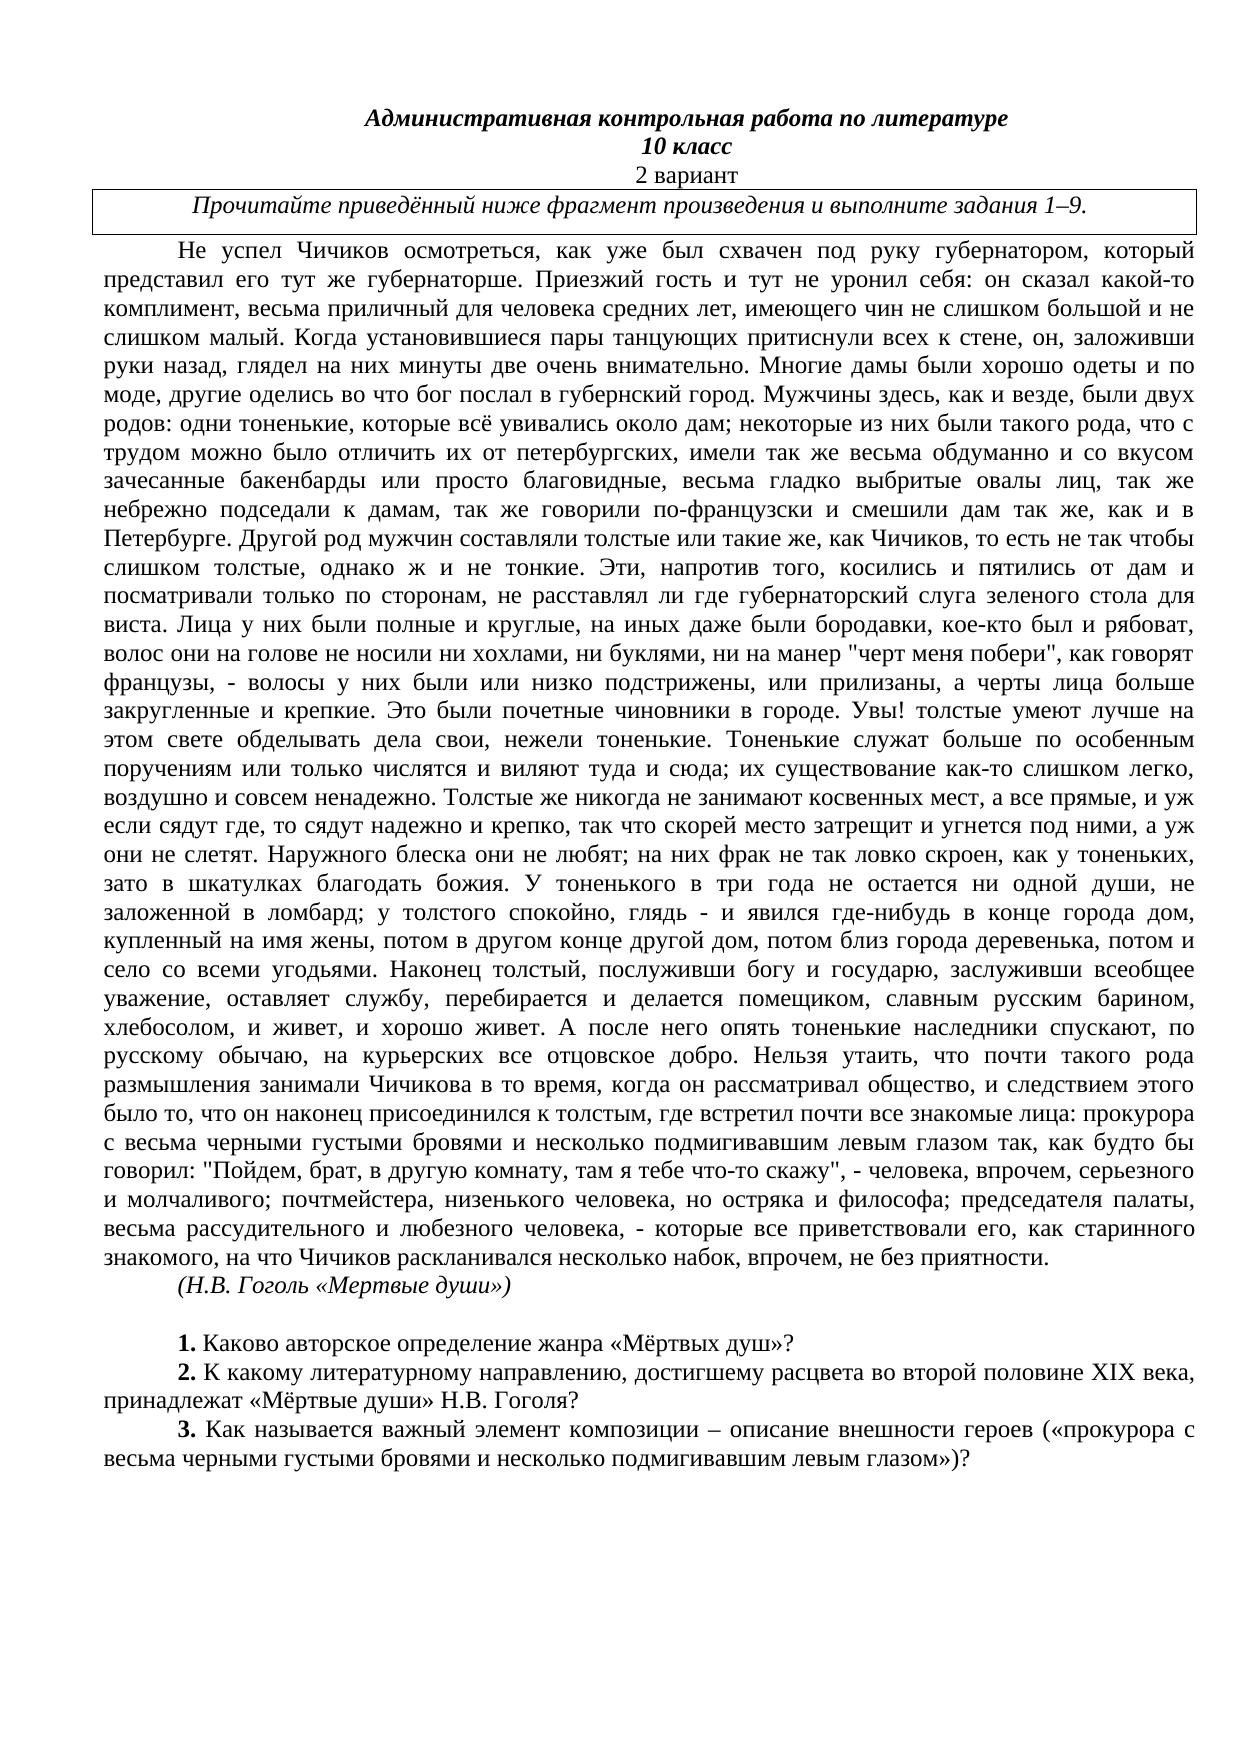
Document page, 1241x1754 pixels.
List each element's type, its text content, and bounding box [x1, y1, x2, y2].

text 2. К какому литературному направлению, достигшему расцвета во второй половине XIX века, принадлежат «Мёртвые души» Н.В. Гоголя? [103, 1357, 1196, 1414]
text 3. Как называется важный элемент композиции – описание внешности героев («прокурора с весьма черными густыми бровями и несколько подмигивавшим левым глазом»)? [103, 1414, 1196, 1472]
text 1. Каково авторское определение жанра «Мёртвых душ»? [103, 1328, 1196, 1357]
text 2 вариант [177, 160, 1196, 189]
table_header Прочитайте приведённый ниже фрагмент произведения и выполните задания 1–9. [93, 190, 1196, 234]
text Административная контрольная работа по литературе [177, 103, 1196, 131]
text Не успел Чичиков осмотреться, как уже был схвачен под руку губернатором, который представил его тут же губернаторше. Приезжий гость и тут не уронил себя: он сказал какой-то комплимент, весьма приличный для человека средних лет, имеющего чин не слишком большой и не слишком малый. Когда установившиеся пары танцующих притиснули всех к стене, он, заложивши руки назад, глядел на них минуты две очень внимательно. Многие дамы были хорошо одеты и по моде, другие оделись во что бог послал в губернский город. Мужчины здесь, как и везде, были двух родов: одни тоненькие, которые всё увивались около дам; некоторые из них были такого рода, что с трудом можно было отличить их от петербургских, имели так же весьма обдуманно и со вкусом зачесанные бакенбарды или просто благовидные, весьма гладко выбритые овалы лиц, так же небрежно подседали к дамам, так же говорили по-французски и смешили дам так же, как и в Петербурге. Другой род мужчин составляли толстые или такие же, как Чичиков, то есть не так чтобы слишком толстые, однако ж и не тонкие. Эти, напротив того, косились и пятились от дам и посматривали только по сторонам, не расставлял ли где губернаторский слуга зеленого стола для виста. Лица у них были полные и круглые, на иных даже были бородавки, кое-кто был и рябоват, волос они на голове не носили ни хохлами, ни буклями, ни на манер "черт меня побери", как говорят французы, - волосы у них были или низко подстрижены, или прилизаны, а черты лица больше закругленные и крепкие. Это были почетные чиновники в городе. Увы! толстые умеют лучше на этом свете обделывать дела свои, нежели тоненькие. Тоненькие служат больше по особенным поручениям или только числятся и виляют туда и сюда; их существование как-то слишком легко, воздушно и совсем ненадежно. Толстые же никогда не занимают косвенных мест, а все прямые, и уж если сядут где, то сядут надежно и крепко, так что скорей место затрещит и угнется под ними, а уж они не слетят. Наружного блеска они не любят; на них фрак не так ловко скроен, как у тоненьких, зато в шкатулках благодать божия. У тоненького в три года не остается ни одной души, не заложенной в ломбард; у толстого спокойно, глядь - и явился где-нибудь в конце города дом, купленный на имя жены, потом в другом конце другой дом, потом близ города деревенька, потом и село со всеми угодьями. Наконец толстый, послуживши богу и государю, заслуживши всеобщее уважение, оставляет службу, перебирается и делается помещиком, славным русским барином, хлебосолом, и живет, и хорошо живет. А после него опять тоненькие наследники спускают, по русскому обычаю, на курьерских все отцовское добро. Нельзя утаить, что почти такого рода размышления занимали Чичикова в то время, когда он рассматривал общество, и следствием этого было то, что он наконец присоединился к толстым, где встретил почти все знакомые лица: прокурора с весьма черными густыми бровями и несколько подмигивавшим левым глазом так, как будто бы говорил: "Пойдем, брат, в другую комнату, там я тебе что-то скажу", - человека, впрочем, серьезного и молчаливого; почтмейстера, низенького человека, но остряка и философа; председателя палаты, весьма рассудительного и любезного человека, - которые все приветствовали его, как старинного знакомого, на что Чичиков раскланивался несколько набок, впрочем, не без приятности. [103, 235, 1196, 1270]
text 10 класс [177, 131, 1196, 160]
text (Н.В. Гоголь «Мертвые души») [103, 1270, 1196, 1299]
